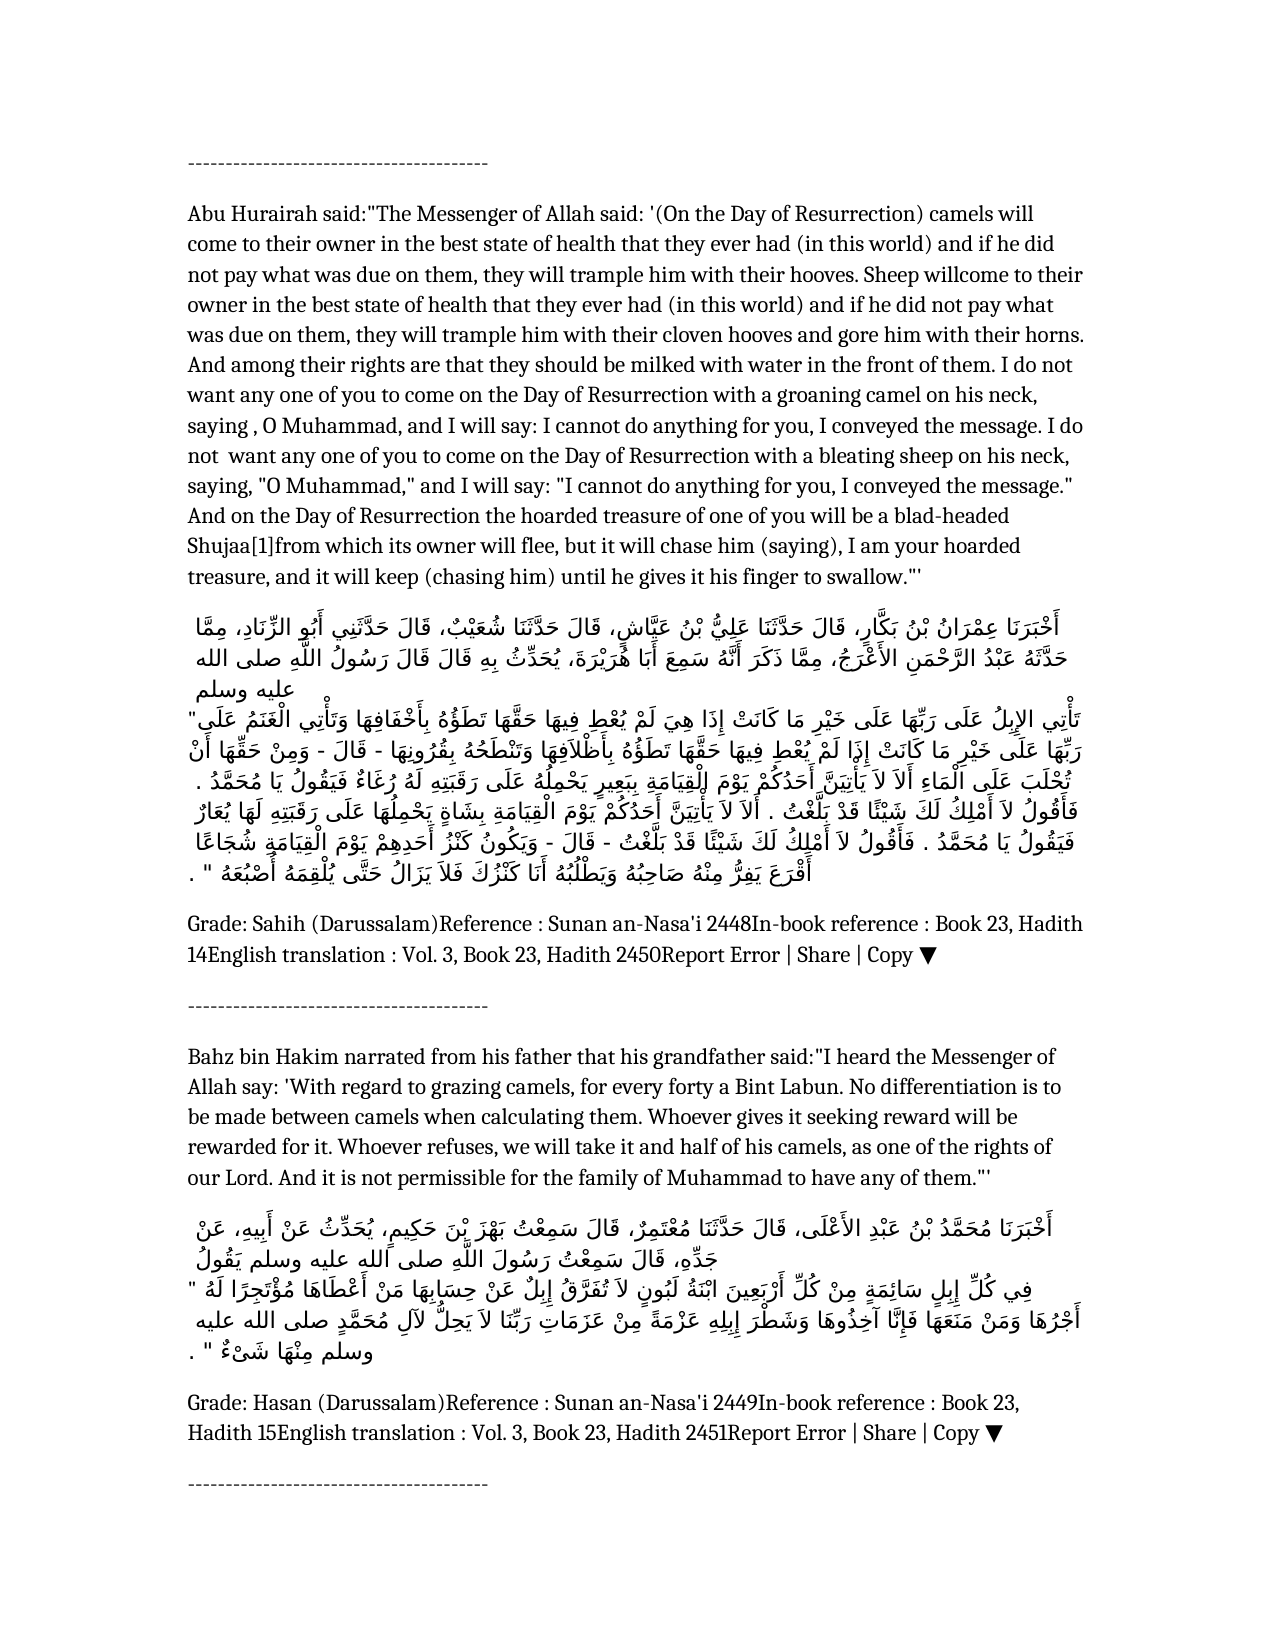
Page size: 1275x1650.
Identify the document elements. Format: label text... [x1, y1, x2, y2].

text ---------------------------------------- [187, 992, 1087, 1019]
text Grade: Hasan (Darussalam)Reference : Sunan an-Nasa'i 2449In-book reference : Book 23, Hadith 15English translation : Vol. 3, Book 23, Hadith 2451Report Error | Share | Copy ▼ [187, 1389, 1087, 1446]
text ---------------------------------------- [187, 1471, 1087, 1497]
text أَخْبَرَنَا عِمْرَانُ بْنُ بَكَّارٍ، قَالَ حَدَّثَنَا عَلِيُّ بْنُ عَيَّاشٍ، قَالَ حَدَّثَنَا شُعَيْبٌ، قَالَ حَدَّثَنِي أَبُو الزِّنَادِ، مِمَّا حَدَّثَهُ عَبْدُ الرَّحْمَنِ الأَعْرَجُ، مِمَّا ذَكَرَ أَنَّهُ سَمِعَ أَبَا هُرَيْرَةَ، يُحَدِّثُ بِهِ قَالَ قَالَ رَسُولُ اللَّهِ صلى الله عليه وسلم ‏ "‏ تَأْتِي الإِبِلُ عَلَى رَبِّهَا عَلَى خَيْرِ مَا كَانَتْ إِذَا هِيَ لَمْ يُعْطِ فِيهَا حَقَّهَا تَطَؤُهُ بِأَخْفَافِهَا وَتَأْتِي الْغَنَمُ عَلَى رَبِّهَا عَلَى خَيْرِ مَا كَانَتْ إِذَا لَمْ يُعْطِ فِيهَا حَقَّهَا تَطَؤُهُ بِأَظْلاَفِهَا وَتَنْطَحُهُ بِقُرُونِهَا - قَالَ - وَمِنْ حَقِّهَا أَنْ تُحْلَبَ عَلَى الْمَاءِ أَلاَ لاَ يَأْتِيَنَّ أَحَدُكُمْ يَوْمَ الْقِيَامَةِ بِبَعِيرٍ يَحْمِلُهُ عَلَى رَقَبَتِهِ لَهُ رُغَاءٌ فَيَقُولُ يَا مُحَمَّدُ ‏.‏ فَأَقُولُ لاَ أَمْلِكُ لَكَ شَيْئًا قَدْ بَلَّغْتُ ‏.‏ أَلاَ لاَ يَأْتِيَنَّ أَحَدُكُمْ يَوْمَ الْقِيَامَةِ بِشَاةٍ يَحْمِلُهَا عَلَى رَقَبَتِهِ لَهَا يُعَارٌ فَيَقُولُ يَا مُحَمَّدُ ‏.‏ فَأَقُولُ لاَ أَمْلِكُ لَكَ شَيْئًا قَدْ بَلَّغْتُ - قَالَ - وَيَكُونُ كَنْزُ أَحَدِهِمْ يَوْمَ الْقِيَامَةِ شُجَاعًا أَقْرَعَ يَفِرُّ مِنْهُ صَاحِبُهُ وَيَطْلُبُهُ أَنَا كَنْزُكَ فَلاَ يَزَالُ حَتَّى يُلْقِمَهُ أُصْبُعَهُ ‏"‏ ‏.‏ [187, 614, 1087, 886]
text Abu Hurairah said:"The Messenger of Allah said: '(On the Day of Resurrection) camels will come to their owner in the best state of health that they ever had (in this world) and if he did not pay what was due on them, they will trample him with their hooves. Sheep willcome to their owner in the best state of health that they ever had (in this world) and if he did not pay what was due on them, they will trample him with their cloven hooves and gore him with their horns. And among their rights are that they should be milked with water in the front of them. I do not want any one of you to come on the Day of Resurrection with a groaning camel on his neck, saying , O Muhammad, and I will say: I cannot do anything for you, I conveyed the message. I do not want any one of you to come on the Day of Resurrection with a bleating sheep on his neck, saying, "O Muhammad," and I will say: "I cannot do anything for you, I conveyed the message." And on the Day of Resurrection the hoarded treasure of one of you will be a blad-headed Shujaa[1]from which its owner will flee, but it will chase him (saying), I am your hoarded treasure, and it will keep (chasing him) until he gives it his finger to swallow."' [187, 201, 1087, 590]
text ---------------------------------------- [187, 150, 1087, 176]
text Grade: Sahih (Darussalam)Reference : Sunan an-Nasa'i 2448In-book reference : Book 23, Hadith 14English translation : Vol. 3, Book 23, Hadith 2450Report Error | Share | Copy ▼ [187, 911, 1087, 968]
text Bahz bin Hakim narrated from his father that his grandfather said:"I heard the Messenger of Allah say: 'With regard to grazing camels, for every forty a Bint Labun. No differentiation is to be made between camels when calculating them. Whoever gives it seeking reward will be rewarded for it. Whoever refuses, we will take it and half of his camels, as one of the rights of our Lord. And it is not permissible for the family of Muhammad to have any of them."' [187, 1043, 1087, 1191]
text أَخْبَرَنَا مُحَمَّدُ بْنُ عَبْدِ الأَعْلَى، قَالَ حَدَّثَنَا مُعْتَمِرٌ، قَالَ سَمِعْتُ بَهْزَ بْنَ حَكِيمٍ، يُحَدِّثُ عَنْ أَبِيهِ، عَنْ جَدِّهِ، قَالَ سَمِعْتُ رَسُولَ اللَّهِ صلى الله عليه وسلم يَقُولُ ‏ "‏ فِي كُلِّ إِبِلٍ سَائِمَةٍ مِنْ كُلِّ أَرْبَعِينَ ابْنَةُ لَبُونٍ لاَ تُفَرَّقُ إِبِلٌ عَنْ حِسَابِهَا مَنْ أَعْطَاهَا مُؤْتَجِرًا لَهُ أَجْرُهَا وَمَنْ مَنَعَهَا فَإِنَّا آخِذُوهَا وَشَطْرَ إِبِلِهِ عَزْمَةً مِنْ عَزَمَاتِ رَبِّنَا لاَ يَحِلُّ لآلِ مُحَمَّدٍ صلى الله عليه وسلم مِنْهَا شَىْءٌ ‏"‏ ‏.‏ [187, 1215, 1087, 1365]
